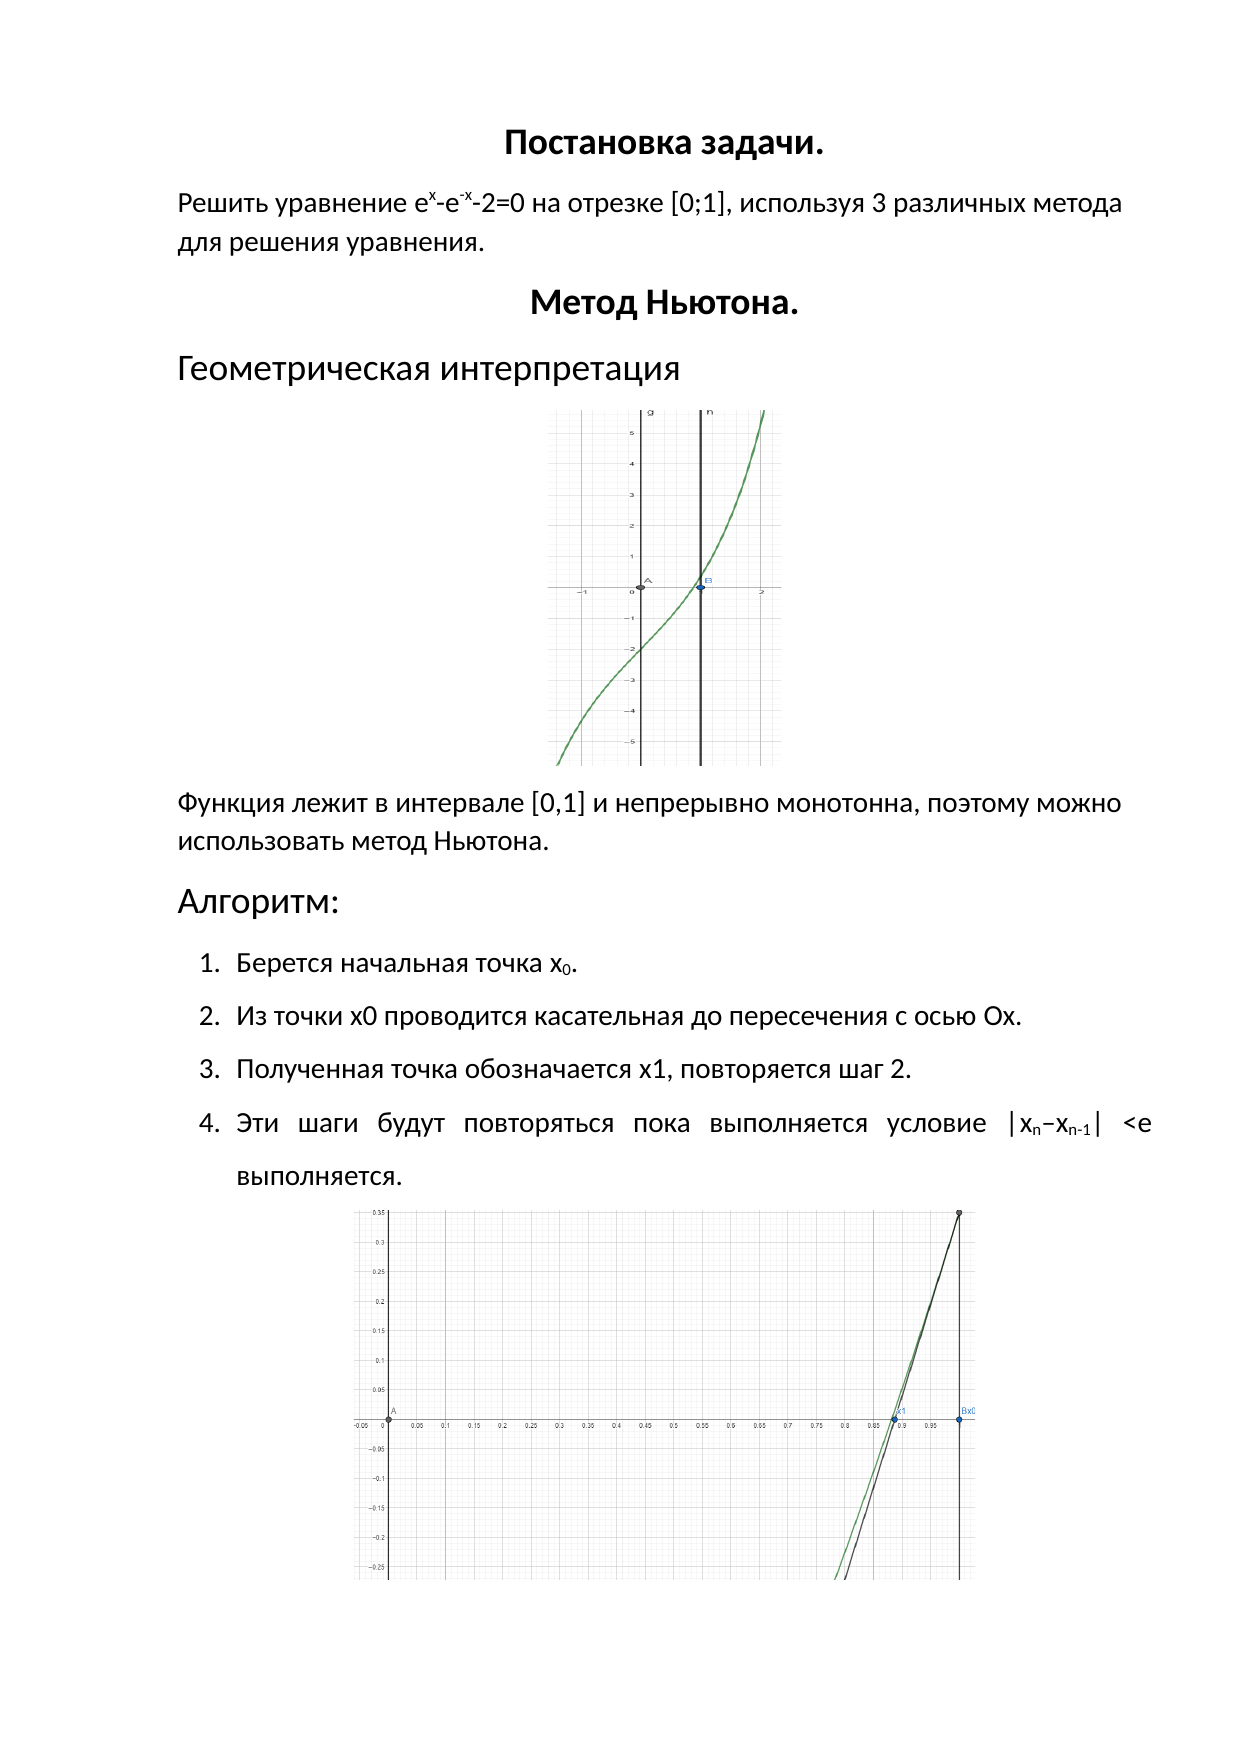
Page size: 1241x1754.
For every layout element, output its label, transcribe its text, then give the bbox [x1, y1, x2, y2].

text Геометрическая интерпретация [177, 344, 1152, 390]
list Полученная точка обозначается x1, повторяется шаг 2. [199, 1051, 1152, 1086]
list Эти шаги будут повторяться пока выполняется условие |xn–xn-1| <e выполняется. [199, 1104, 1152, 1193]
text Решить уравнение ex-e-x-2=0 на отрезке [0;1], используя 3 различных метода для решения уравнения. [177, 184, 1152, 258]
picture [353, 1210, 976, 1580]
list Из точки x0 проводится касательная до пересечения с осью Ox. [199, 997, 1152, 1033]
picture [547, 410, 782, 766]
text Алгоритм: [177, 877, 1152, 923]
text Функция лежит в интервале [0,1] и непрерывно монотонна, поэтому можно использовать метод Ньютона. [177, 784, 1152, 858]
text Постановка задачи. [177, 118, 1152, 164]
list Берется начальная точка x0. [199, 944, 1152, 979]
text Метод Ньютона. [177, 278, 1152, 324]
